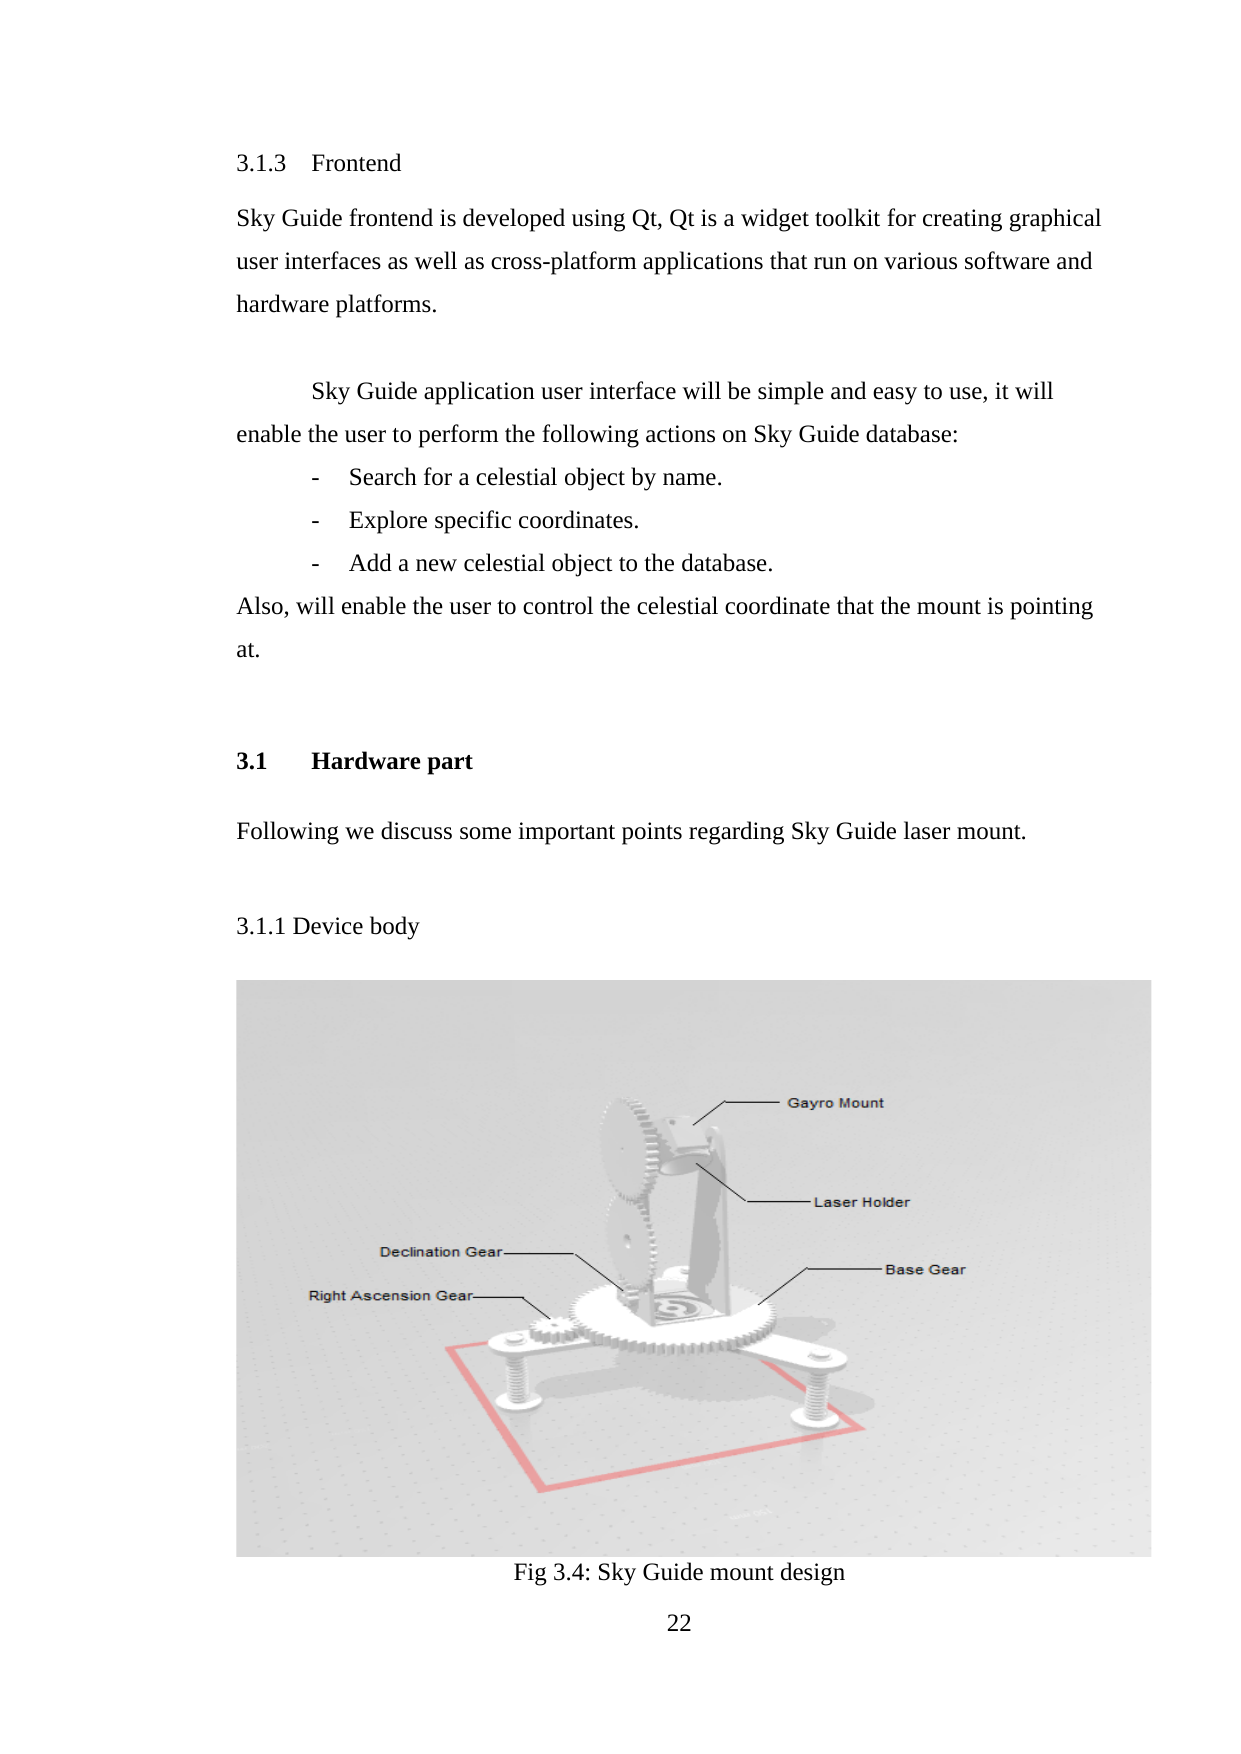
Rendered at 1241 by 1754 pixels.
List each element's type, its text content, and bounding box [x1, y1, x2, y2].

picture [236, 980, 1152, 1557]
list Search for a celestial object by name. [311, 462, 1122, 491]
subtitle 3.1.3 Frontend [236, 148, 1122, 176]
text Sky Guide frontend is developed using Qt, Qt is a widget toolkit for creating graphical user interfaces as well as cross-platform applications that run on various software and hardware platforms. [236, 203, 1122, 318]
list Add a new celestial object to the database. [311, 548, 1122, 577]
text Following we discuss some important points regarding Sky Guide laser mount. [236, 816, 1122, 844]
text Fig 3.4: Sky Guide mount design [236, 1557, 1122, 1586]
text Also, will enable the user to control the celestial coordinate that the mount is pointing at. [236, 591, 1122, 663]
subtitle 3.1.1 Device body [236, 911, 1122, 939]
list Explore specific coordinates. [311, 505, 1122, 534]
text Sky Guide application user interface will be simple and easy to use, it will enable the user to perform the following actions on Sky Guide database: [236, 376, 1122, 448]
subtitle 3.1 Hardware part [236, 746, 1122, 774]
